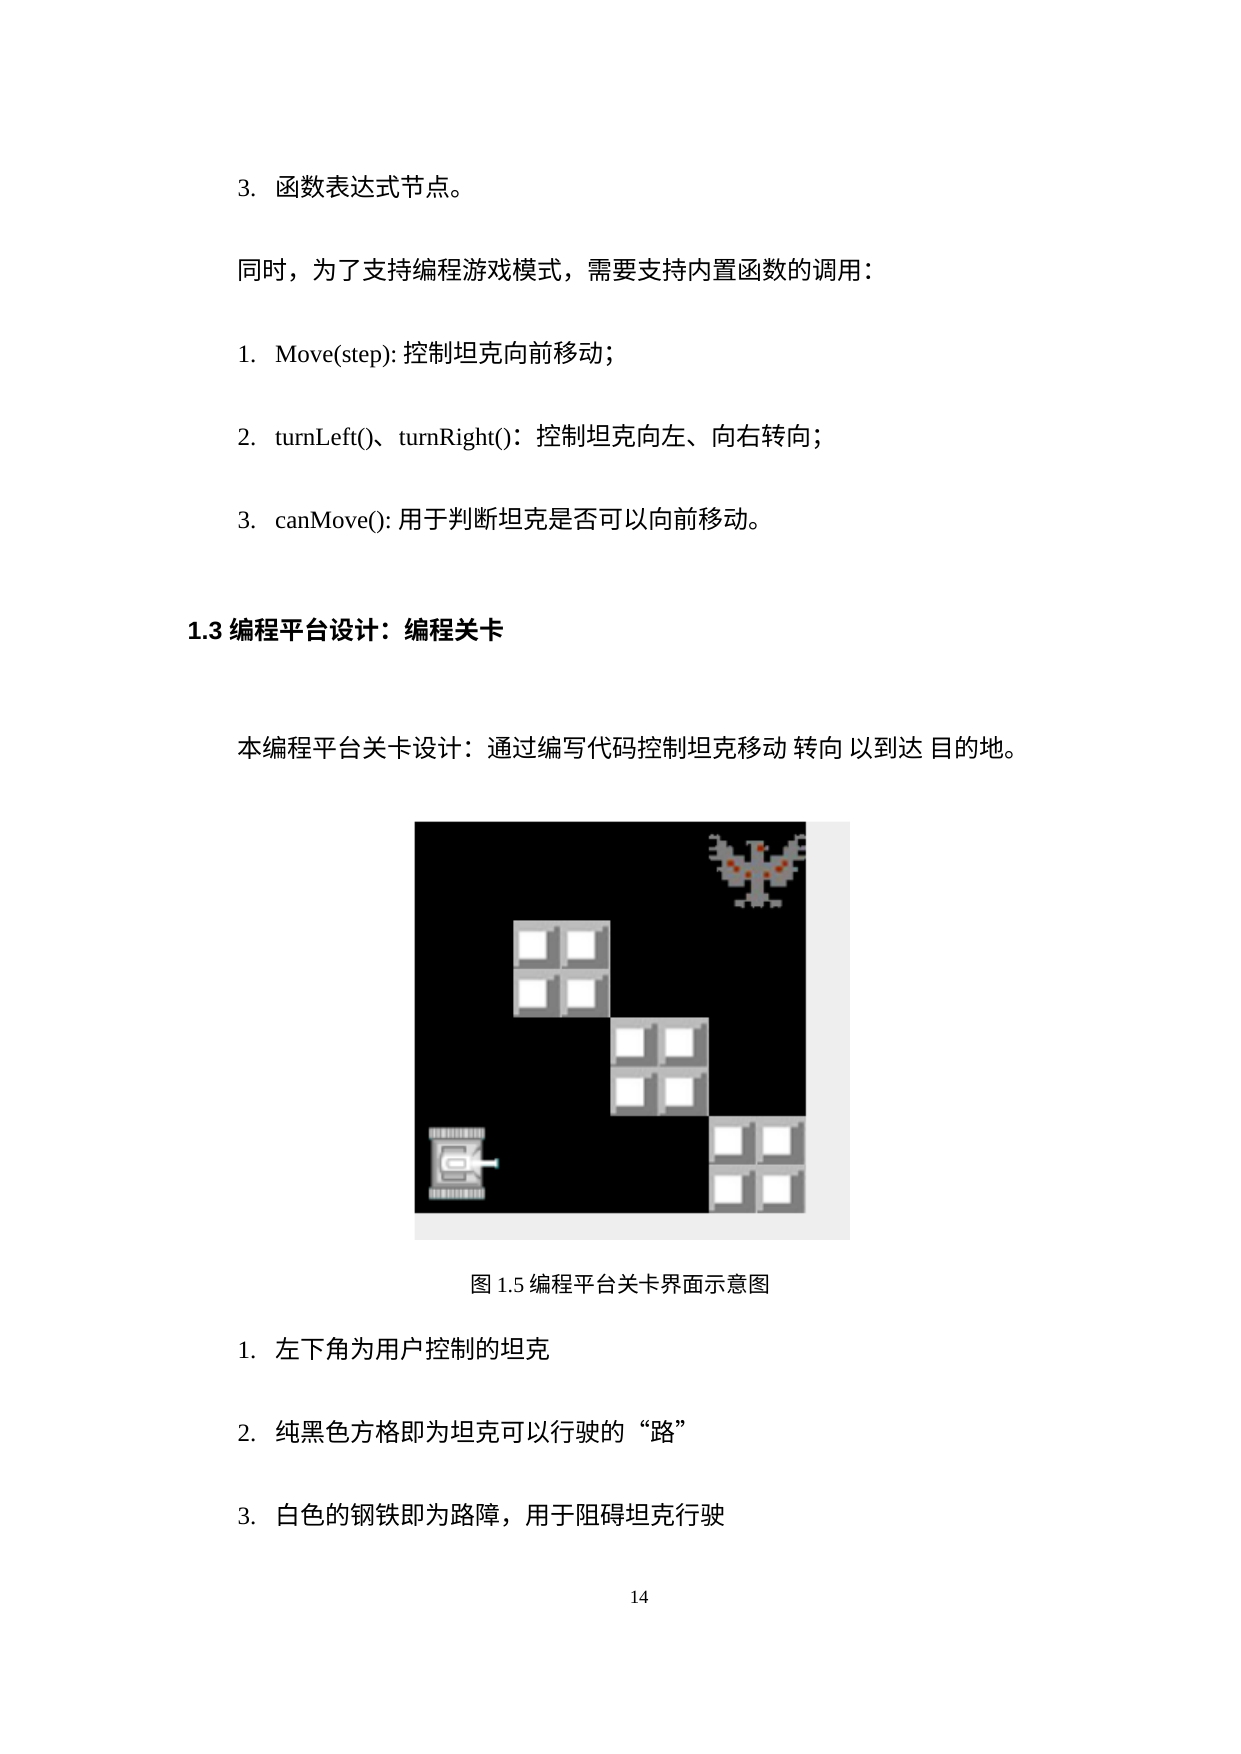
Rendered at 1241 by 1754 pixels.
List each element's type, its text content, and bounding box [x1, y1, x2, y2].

text 图1.5 编程平台关卡界面示意图 [187, 1267, 1053, 1299]
text 2. 纯黑色方格即为坦克可以行驶的“路” [187, 1398, 1053, 1463]
text 3. 函数表达式节点。 [187, 153, 1053, 218]
text 2. turnLeft()、turnRight()：控制坦克向左、向右转向； [187, 402, 1053, 467]
picture [390, 797, 850, 1240]
text 同时，为了支持编程游戏模式，需要支持内置函数的调用： [187, 236, 1053, 301]
text 1. Move(step): 控制坦克向前移动； [187, 319, 1053, 384]
text 1. 左下角为用户控制的坦克 [187, 1315, 1053, 1380]
text 本编程平台关卡设计：通过编写代码控制坦克移动 转向 以到达 目的地。 [187, 714, 1053, 779]
text 3. canMove(): 用于判断坦克是否可以向前移动。 [187, 486, 1053, 551]
text 3. 白色的钢铁即为路障，用于阻碍坦克行驶 [187, 1481, 1053, 1546]
subtitle 1.3 编程平台设计：编程关卡 [187, 596, 1053, 661]
